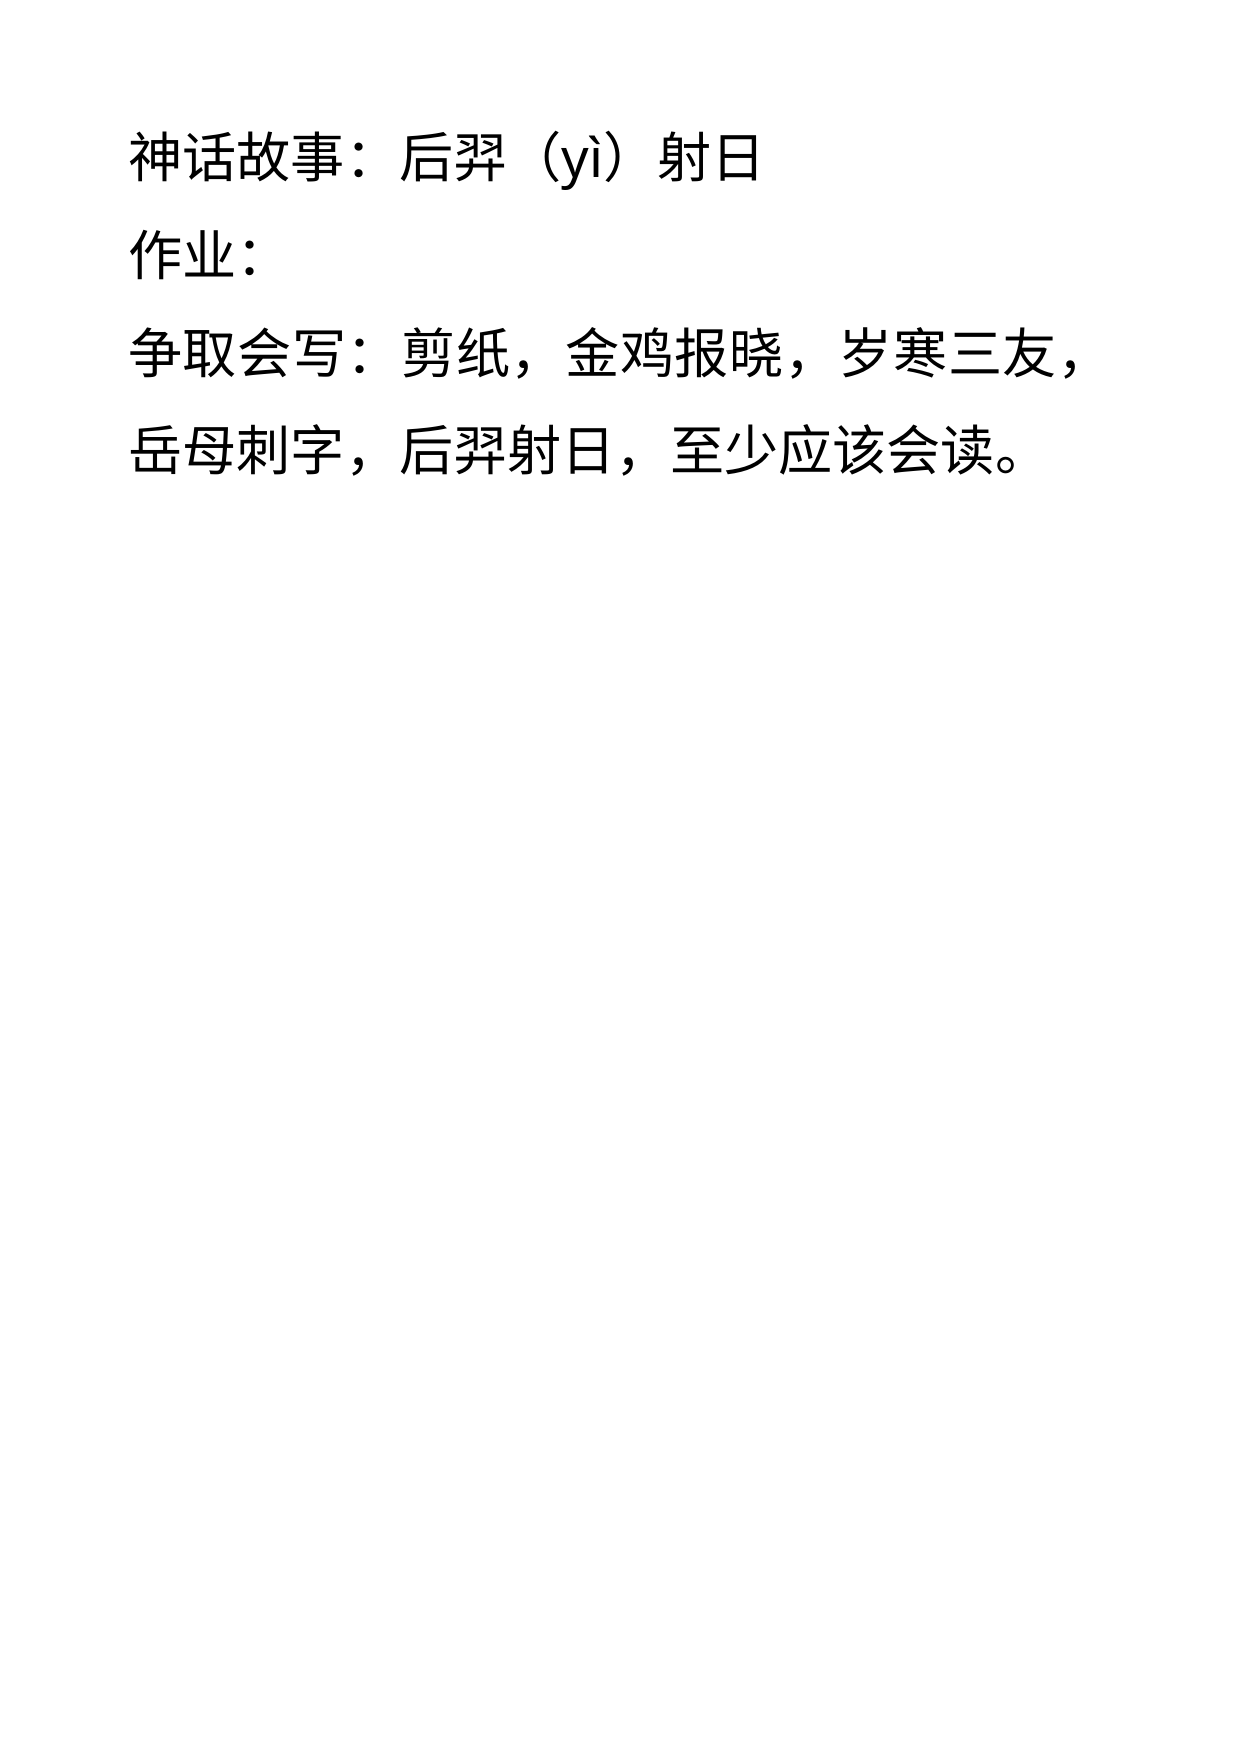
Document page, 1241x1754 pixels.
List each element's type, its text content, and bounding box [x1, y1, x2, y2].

text 作业： [128, 203, 1112, 301]
text 争取会写：剪纸，金鸡报晓，岁寒三友，岳母刺字，后羿射日，至少应该会读。 [128, 301, 1112, 496]
text 神话故事：后羿（yì）射日 [128, 106, 1112, 203]
